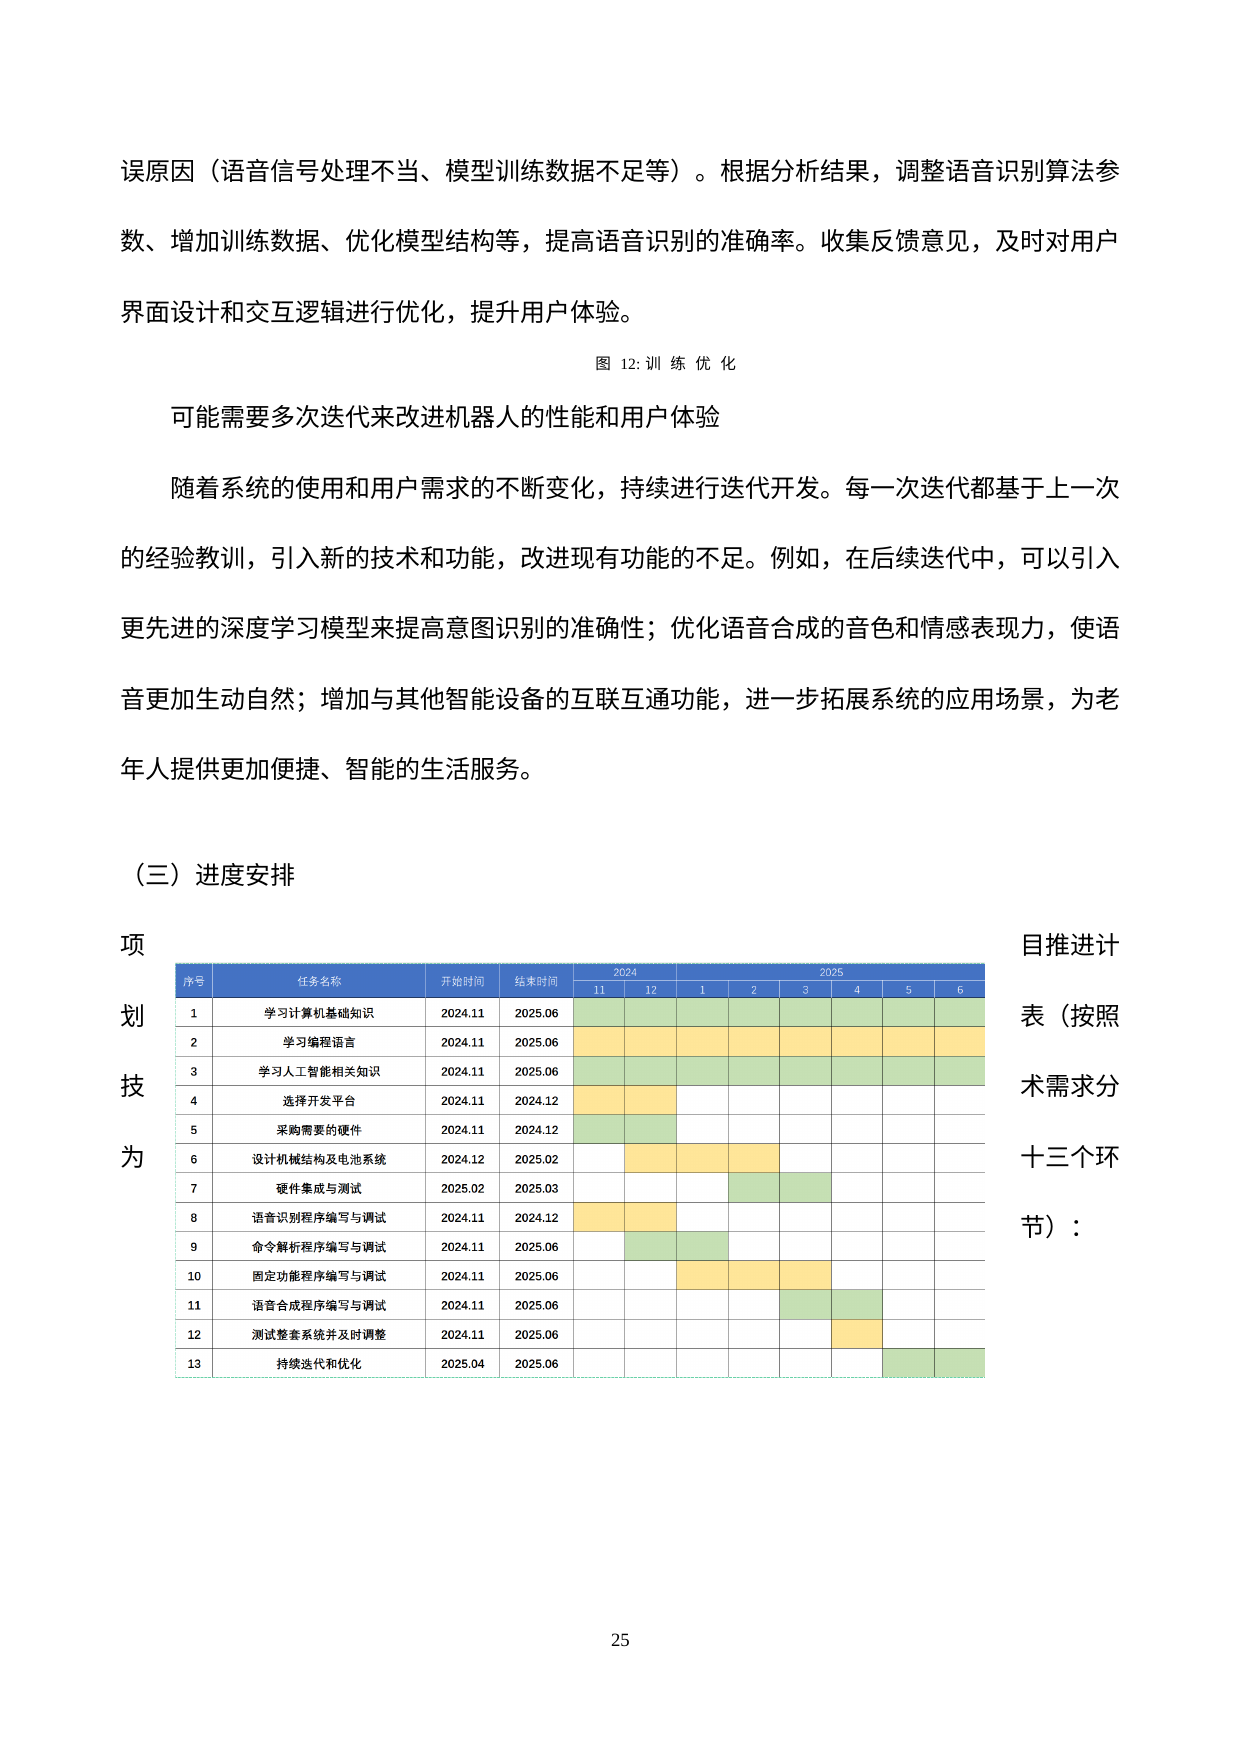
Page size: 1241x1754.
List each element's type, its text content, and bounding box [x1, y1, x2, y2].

text 项目推进计划表（按照技术需求分为十三个环节）： [120, 909, 1120, 1261]
text 可能需要多次迭代来改进机器人的性能和用户体验 [120, 381, 1120, 451]
text （三）进度安排 [120, 838, 1120, 909]
text 随着系统的使用和用户需求的不断变化，持续进行迭代开发。每一次迭代都基于上一次的经验教训，引入新的技术和功能，改进现有功能的不足。例如，在后续迭代中，可以引入更先进的深度学习模型来提高意图识别的准确性；优化语音合成的音色和情感表现力，使语音更加生动自然；增加与其他智能设备的互联互通功能，进一步拓展系统的应用场景，为老年人提供更加便捷、智能的生活服务。 [120, 451, 1120, 803]
picture [175, 962, 985, 1378]
text 图12:训练优化 [120, 345, 1120, 381]
